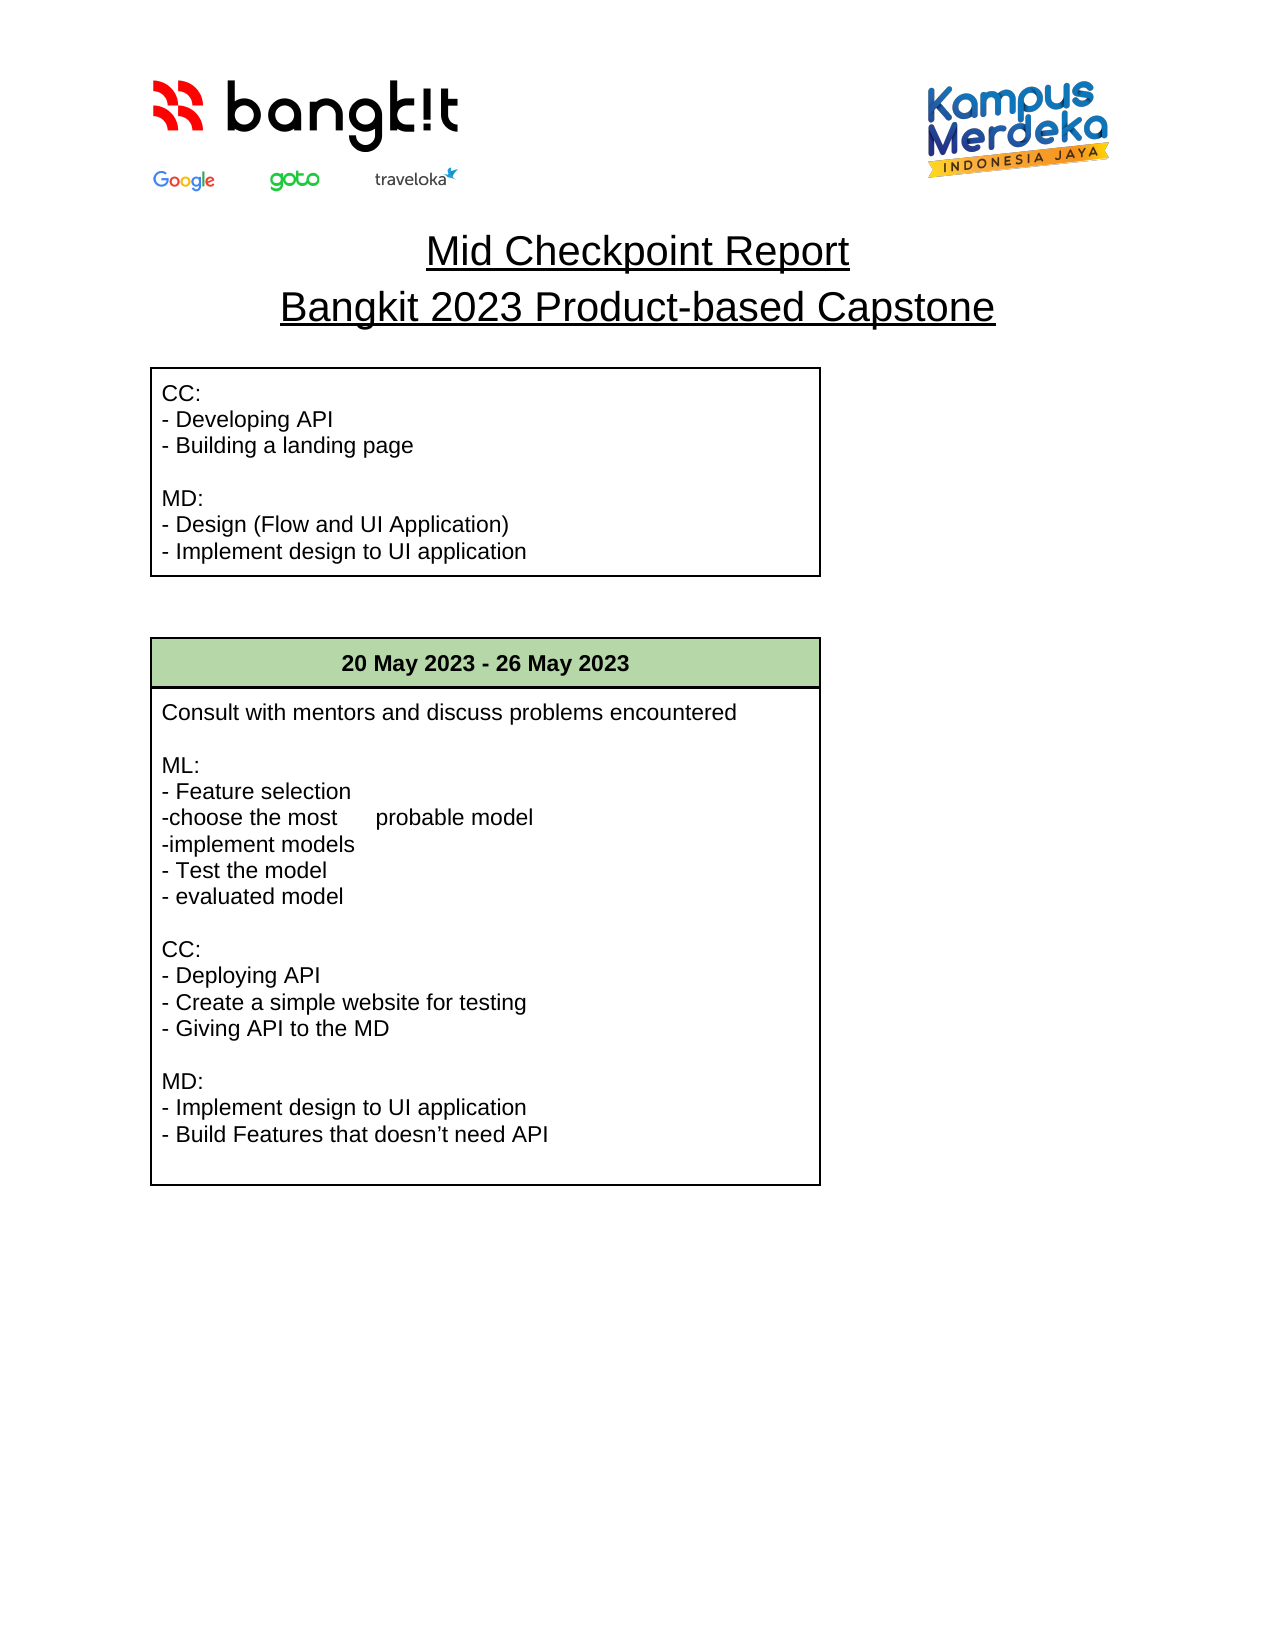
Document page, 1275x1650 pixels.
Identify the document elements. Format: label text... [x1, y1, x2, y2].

picture [150, 77, 461, 193]
picture [914, 75, 1125, 193]
table_header 20 May 2023 - 26 May 2023 [152, 639, 819, 686]
table_cell Consult with mentors and discuss problems encountered ML: - Feature selection -choose the most probable model -implement models - Test the model - evaluated model CC: - Deploying API - Create a simple website for testing - Giving API to the MD MD: - Implement design to UI application - Build Features that doesn’t need API [152, 689, 819, 1184]
